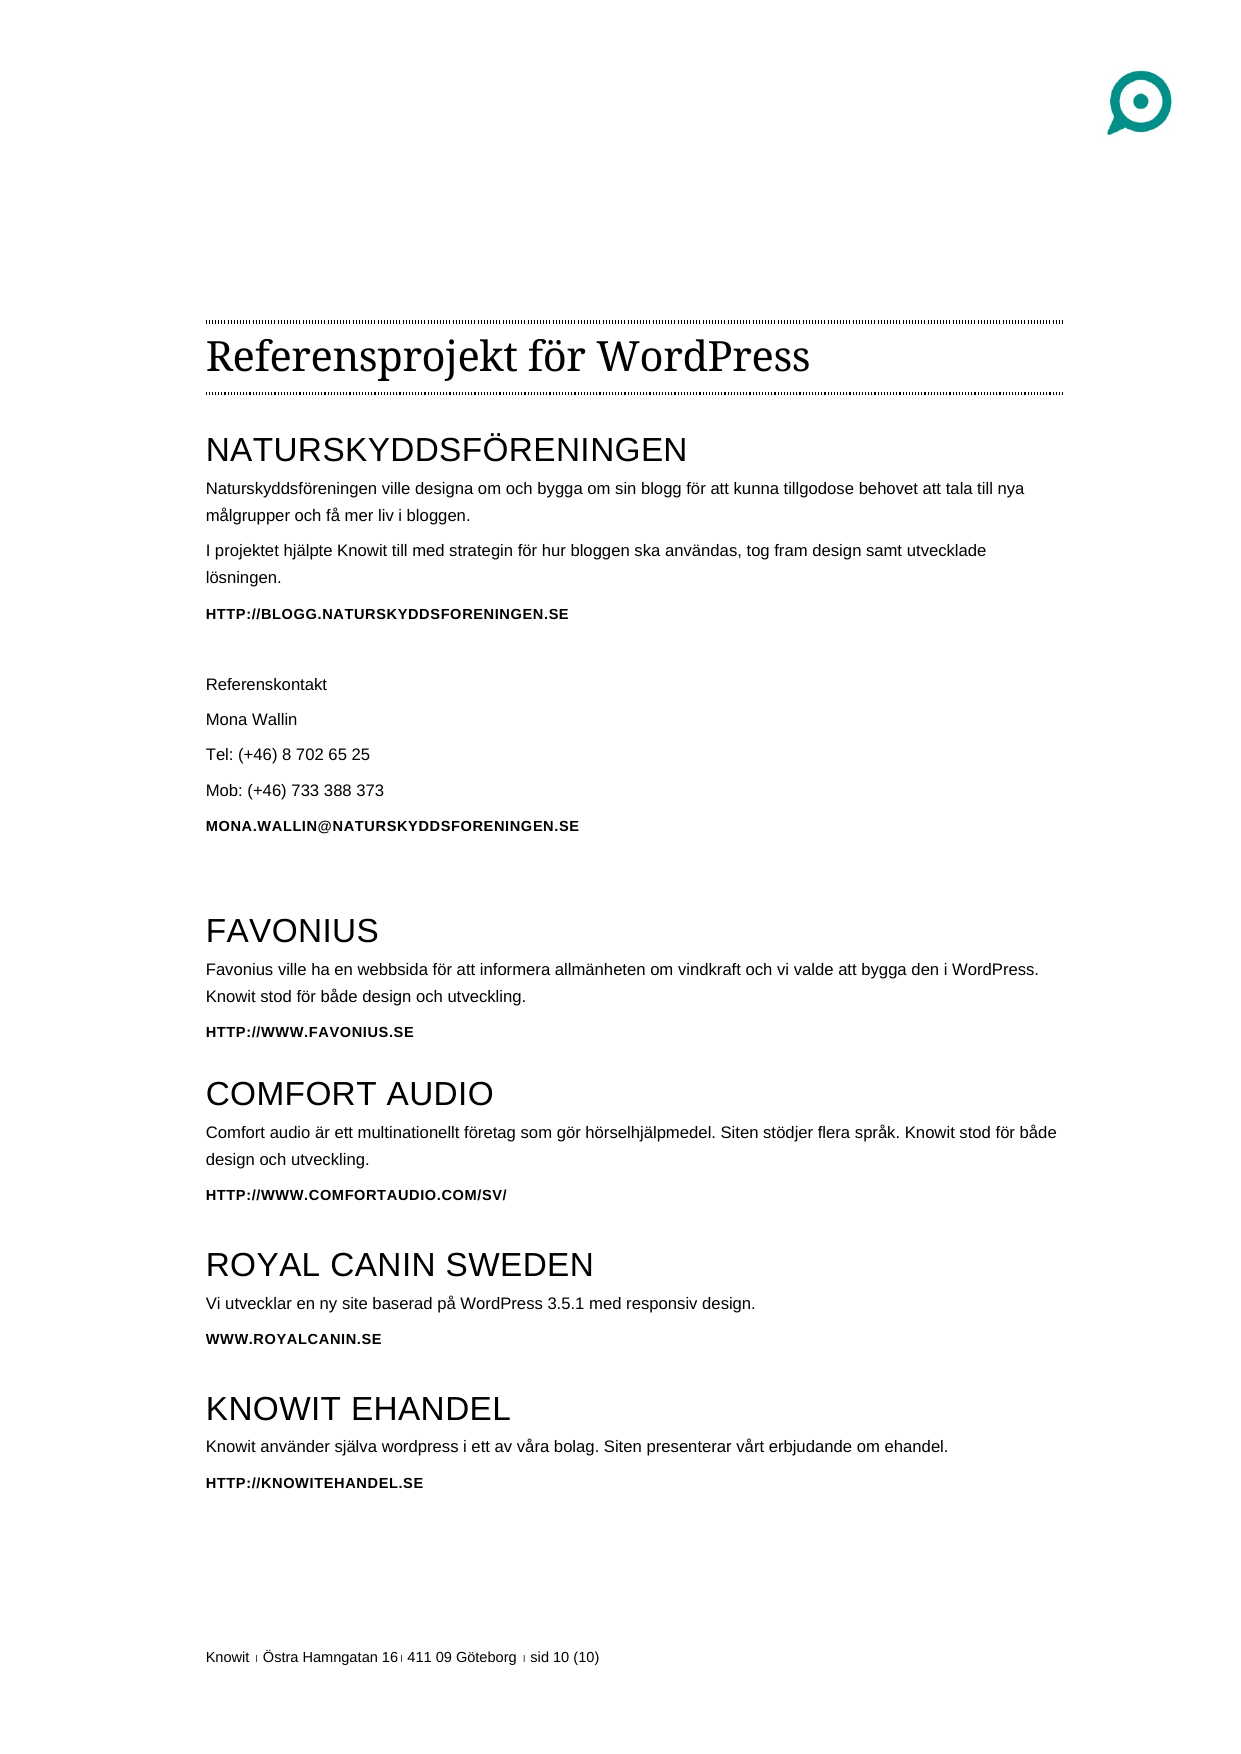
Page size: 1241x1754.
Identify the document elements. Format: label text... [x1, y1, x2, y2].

subtitle Royal Canin Sweden [206, 1250, 1063, 1283]
text Mona Wallin [206, 704, 1063, 731]
text Naturskyddsföreningen ville designa om och bygga om sin blogg för att kunna tillgodose behovet att tala till nya målgrupper och få mer liv i bloggen. [206, 472, 1063, 527]
text Favonius ville ha en webbsida för att informera allmänheten om vindkraft och vi valde att bygga den i WordPress. Knowit stod för både design och utveckling. [206, 954, 1063, 1008]
subtitle Referensprojekt för WordPress [206, 320, 1063, 395]
text HTTP://knowitehandel.se [206, 1467, 1063, 1494]
subtitle Comfort audio [206, 1079, 1063, 1112]
text Knowit använder själva wordpress i ett av våra bolag. Siten presenterar vårt erbjudande om ehandel. [206, 1431, 1063, 1458]
text www.royalcanin.se [206, 1323, 1063, 1350]
subtitle Knowit ehandel [206, 1394, 1063, 1427]
text http://www.comfortaudio.com/sv/ [206, 1179, 1063, 1206]
text Vi utvecklar en ny site baserad på WordPress 3.5.1 med responsiv design. [206, 1287, 1063, 1314]
text Tel: (+46) 8 702 65 25 [206, 739, 1063, 766]
subtitle Favonius [206, 916, 1063, 949]
text Comfort audio är ett multinationellt företag som gör hörselhjälpmedel. Siten stödjer flera språk. Knowit stod för både design och utveckling. [206, 1117, 1063, 1171]
text I projektet hjälpte Knowit till med strategin för hur bloggen ska användas, tog fram design samt utvecklade lösningen. [206, 535, 1063, 589]
picture [1085, 56, 1182, 143]
subtitle Naturskyddsföreningen [206, 435, 1063, 468]
text Mob: (+46) 733 388 373 [206, 774, 1063, 802]
text http://www.favonius.se [206, 1016, 1063, 1043]
text mona.wallin@naturskyddsforeningen.se [206, 810, 1063, 837]
text Referenskontakt [206, 668, 1063, 695]
text http://blogg.naturskyddsforeningen.se [206, 597, 1063, 624]
